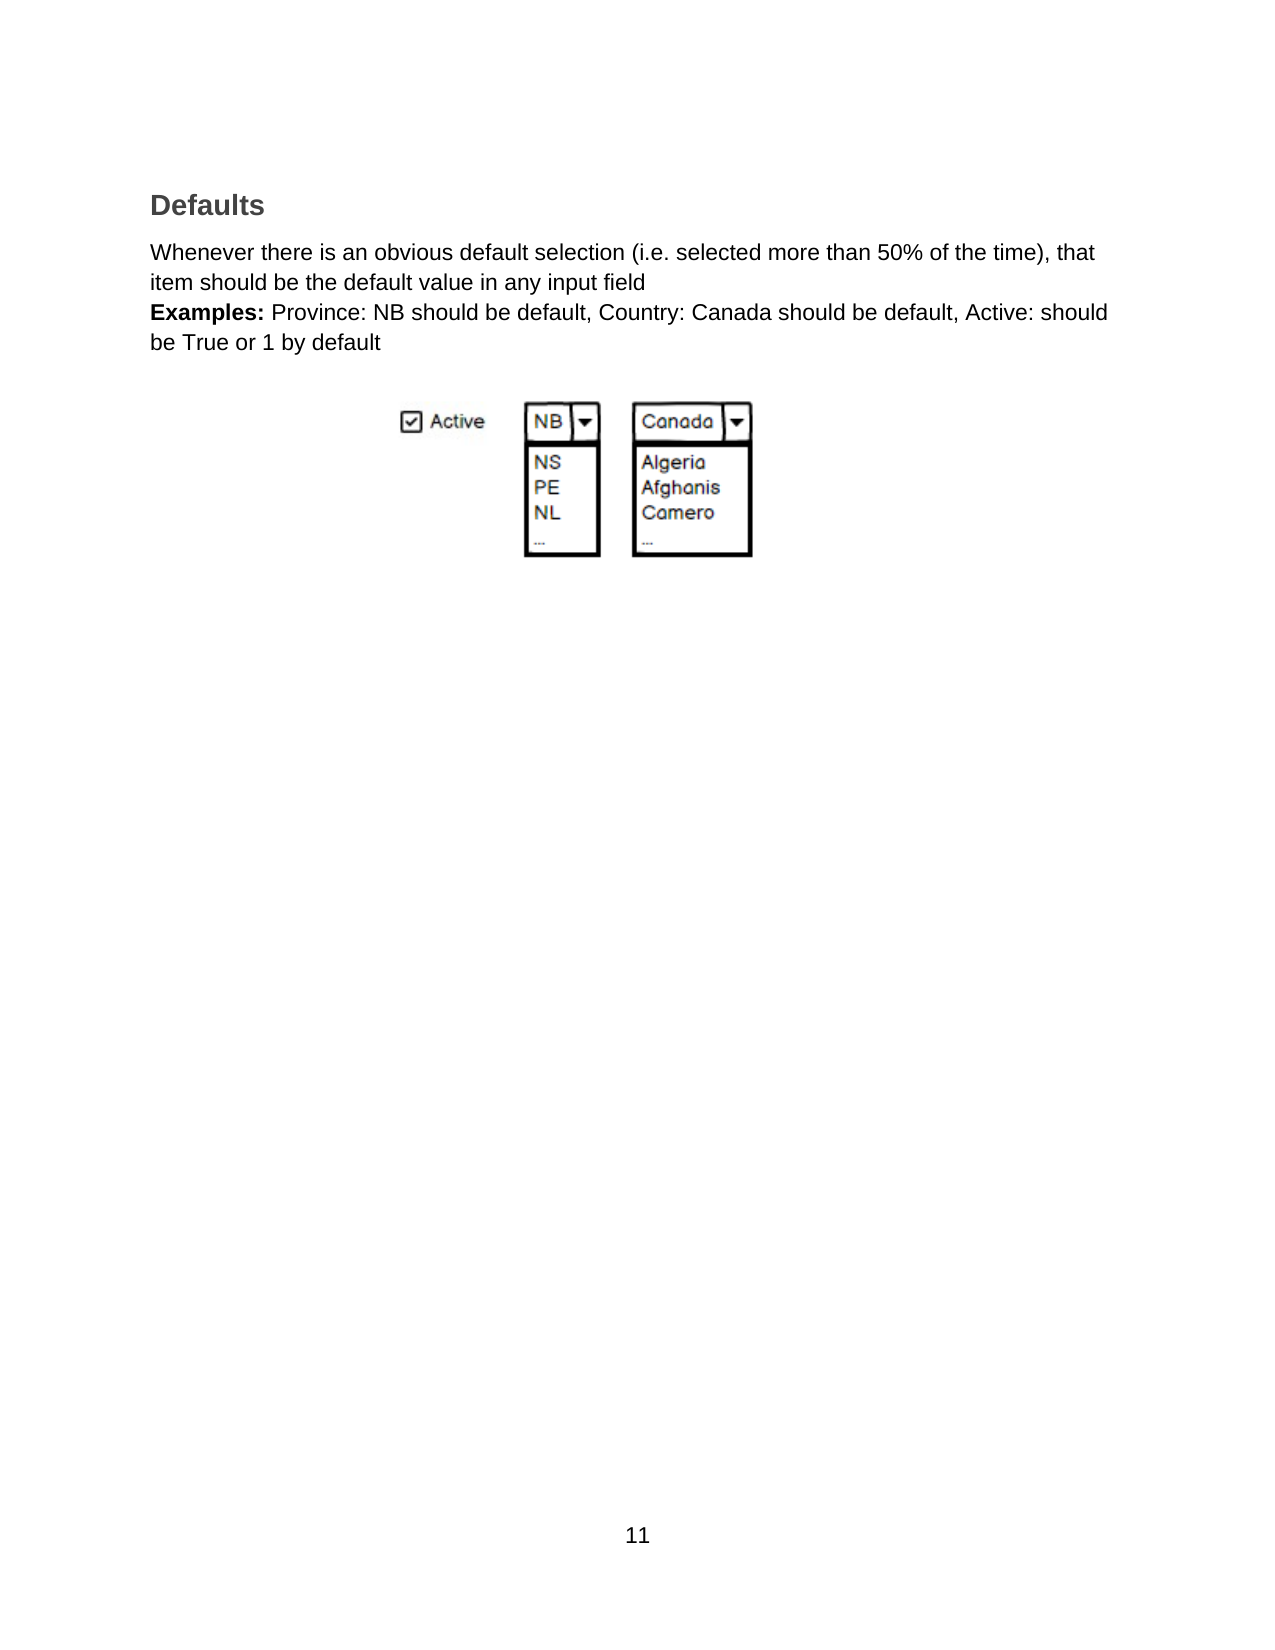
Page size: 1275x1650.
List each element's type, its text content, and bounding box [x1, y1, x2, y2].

text Whenever there is an obvious default selection (i.e. selected more than 50% of the time), that item should be the default value in any input field [150, 238, 1125, 295]
subtitle Defaults [150, 187, 1125, 221]
picture [382, 386, 781, 580]
text Examples: Province: NB should be default, Country: Canada should be default, Active: should be True or 1 by default [150, 299, 1125, 356]
